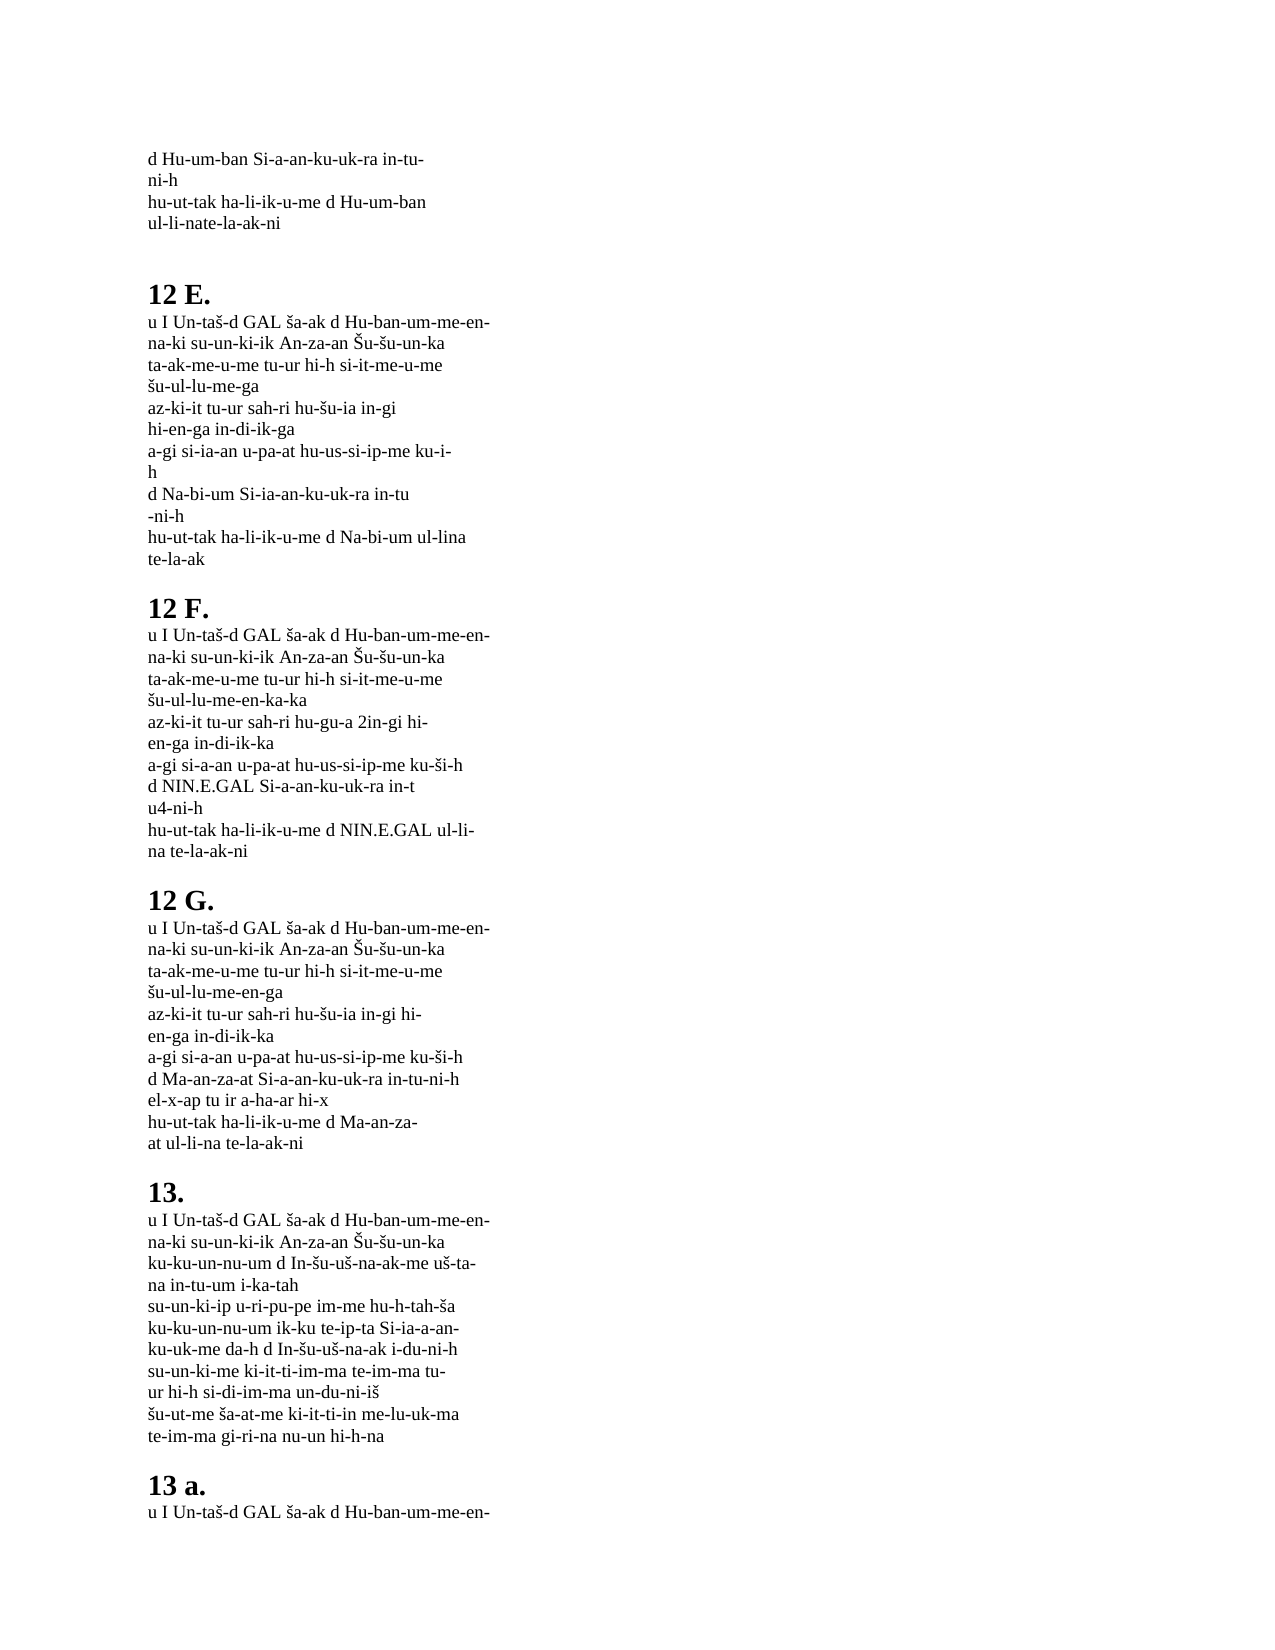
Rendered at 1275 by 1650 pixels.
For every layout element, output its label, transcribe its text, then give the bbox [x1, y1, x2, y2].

text a-gi si-a-an u-pa-at hu-us-si-ip-me ku-ši-h [148, 754, 1127, 775]
text na te-la-ak-ni [148, 840, 1127, 862]
text ul-li-nate-la-ak-ni [148, 212, 1127, 234]
text ta-ak-me-u-me tu-ur hi-h si-it-me-u-me [148, 960, 1127, 981]
text a-gi si-ia-an u-pa-at hu-us-si-ip-me ku-i- [148, 440, 1127, 461]
text 13. [148, 1175, 1127, 1209]
text na-ki su-un-ki-ik An-za-an Šu-šu-un-ka [148, 938, 1127, 960]
text 12 G. [148, 883, 1127, 917]
text šu-ut-me ša-at-me ki-it-ti-in me-lu-uk-ma [148, 1403, 1127, 1424]
text hi-en-ga in-di-ik-ga [148, 418, 1127, 440]
text hu-ut-tak ha-li-ik-u-me d Ma-an-za- [148, 1111, 1127, 1132]
text en-ga in-di-ik-ka [148, 732, 1127, 754]
text a-gi si-a-an u-pa-at hu-us-si-ip-me ku-ši-h [148, 1046, 1127, 1068]
text hu-ut-tak ha-li-ik-u-me d Hu-um-ban [148, 191, 1127, 212]
text at ul-li-na te-la-ak-ni [148, 1132, 1127, 1154]
text u4-ni-h [148, 797, 1127, 818]
text šu-ul-lu-me-en-ka-ka [148, 689, 1127, 711]
text u I Un-taš-d GAL ša-ak d Hu-ban-um-me-en- [148, 624, 1127, 646]
text te-im-ma gi-ri-na nu-un hi-h-na [148, 1424, 1127, 1446]
text hu-ut-tak ha-li-ik-u-me d NIN.E.GAL ul-li- [148, 818, 1127, 840]
text d NIN.E.GAL Si-a-an-ku-uk-ra in-t [148, 775, 1127, 797]
text te-la-ak [148, 548, 1127, 569]
text na-ki su-un-ki-ik An-za-an Šu-šu-un-ka [148, 646, 1127, 667]
text en-ga in-di-ik-ka [148, 1024, 1127, 1046]
text su-un-ki-ip u-ri-pu-pe im-me hu-h-tah-ša [148, 1295, 1127, 1317]
text az-ki-it tu-ur sah-ri hu-šu-ia in-gi hi- [148, 1003, 1127, 1024]
text 12 F. [148, 591, 1127, 624]
text az-ki-it tu-ur sah-ri hu-gu-a 2in-gi hi- [148, 711, 1127, 732]
text ku-uk-me da-h d In-šu-uš-na-ak i-du-ni-h [148, 1338, 1127, 1360]
text ni-h [148, 169, 1127, 191]
text u I Un-taš-d GAL ša-ak d Hu-ban-um-me-en- [148, 917, 1127, 938]
text hu-ut-tak ha-li-ik-u-me d Na-bi-um ul-lina [148, 526, 1127, 548]
text na-ki su-un-ki-ik An-za-an Šu-šu-un-ka [148, 332, 1127, 354]
text az-ki-it tu-ur sah-ri hu-šu-ia in-gi [148, 397, 1127, 418]
text šu-ul-lu-me-en-ga [148, 981, 1127, 1003]
text d Hu-um-ban Si-a-an-ku-uk-ra in-tu- [148, 148, 1127, 169]
text u I Un-taš-d GAL ša-ak d Hu-ban-um-me-en- [148, 1209, 1127, 1231]
text na in-tu-um i-ka-tah [148, 1274, 1127, 1295]
text na-ki su-un-ki-ik An-za-an Šu-šu-un-ka [148, 1231, 1127, 1252]
text h [148, 461, 1127, 483]
text d Ma-an-za-at Si-a-an-ku-uk-ra in-tu-ni-h [148, 1068, 1127, 1089]
text d Na-bi-um Si-ia-an-ku-uk-ra in-tu [148, 483, 1127, 504]
text 13 a. [148, 1468, 1127, 1501]
text ta-ak-me-u-me tu-ur hi-h si-it-me-u-me [148, 667, 1127, 689]
text ku-ku-un-nu-um ik-ku te-ip-ta Si-ia-a-an- [148, 1317, 1127, 1338]
text el-x-ap tu ir a-ha-ar hi-x [148, 1089, 1127, 1111]
text 12 E. [148, 277, 1127, 311]
text -ni-h [148, 504, 1127, 526]
text u I Un-taš-d GAL ša-ak d Hu-ban-um-me-en- [148, 1501, 1127, 1523]
text ku-ku-un-nu-um d In-šu-uš-na-ak-me uš-ta- [148, 1252, 1127, 1274]
text ur hi-h si-di-im-ma un-du-ni-iš [148, 1381, 1127, 1403]
text su-un-ki-me ki-it-ti-im-ma te-im-ma tu- [148, 1360, 1127, 1381]
text ta-ak-me-u-me tu-ur hi-h si-it-me-u-me [148, 354, 1127, 375]
text šu-ul-lu-me-ga [148, 375, 1127, 397]
text u I Un-taš-d GAL ša-ak d Hu-ban-um-me-en- [148, 311, 1127, 332]
